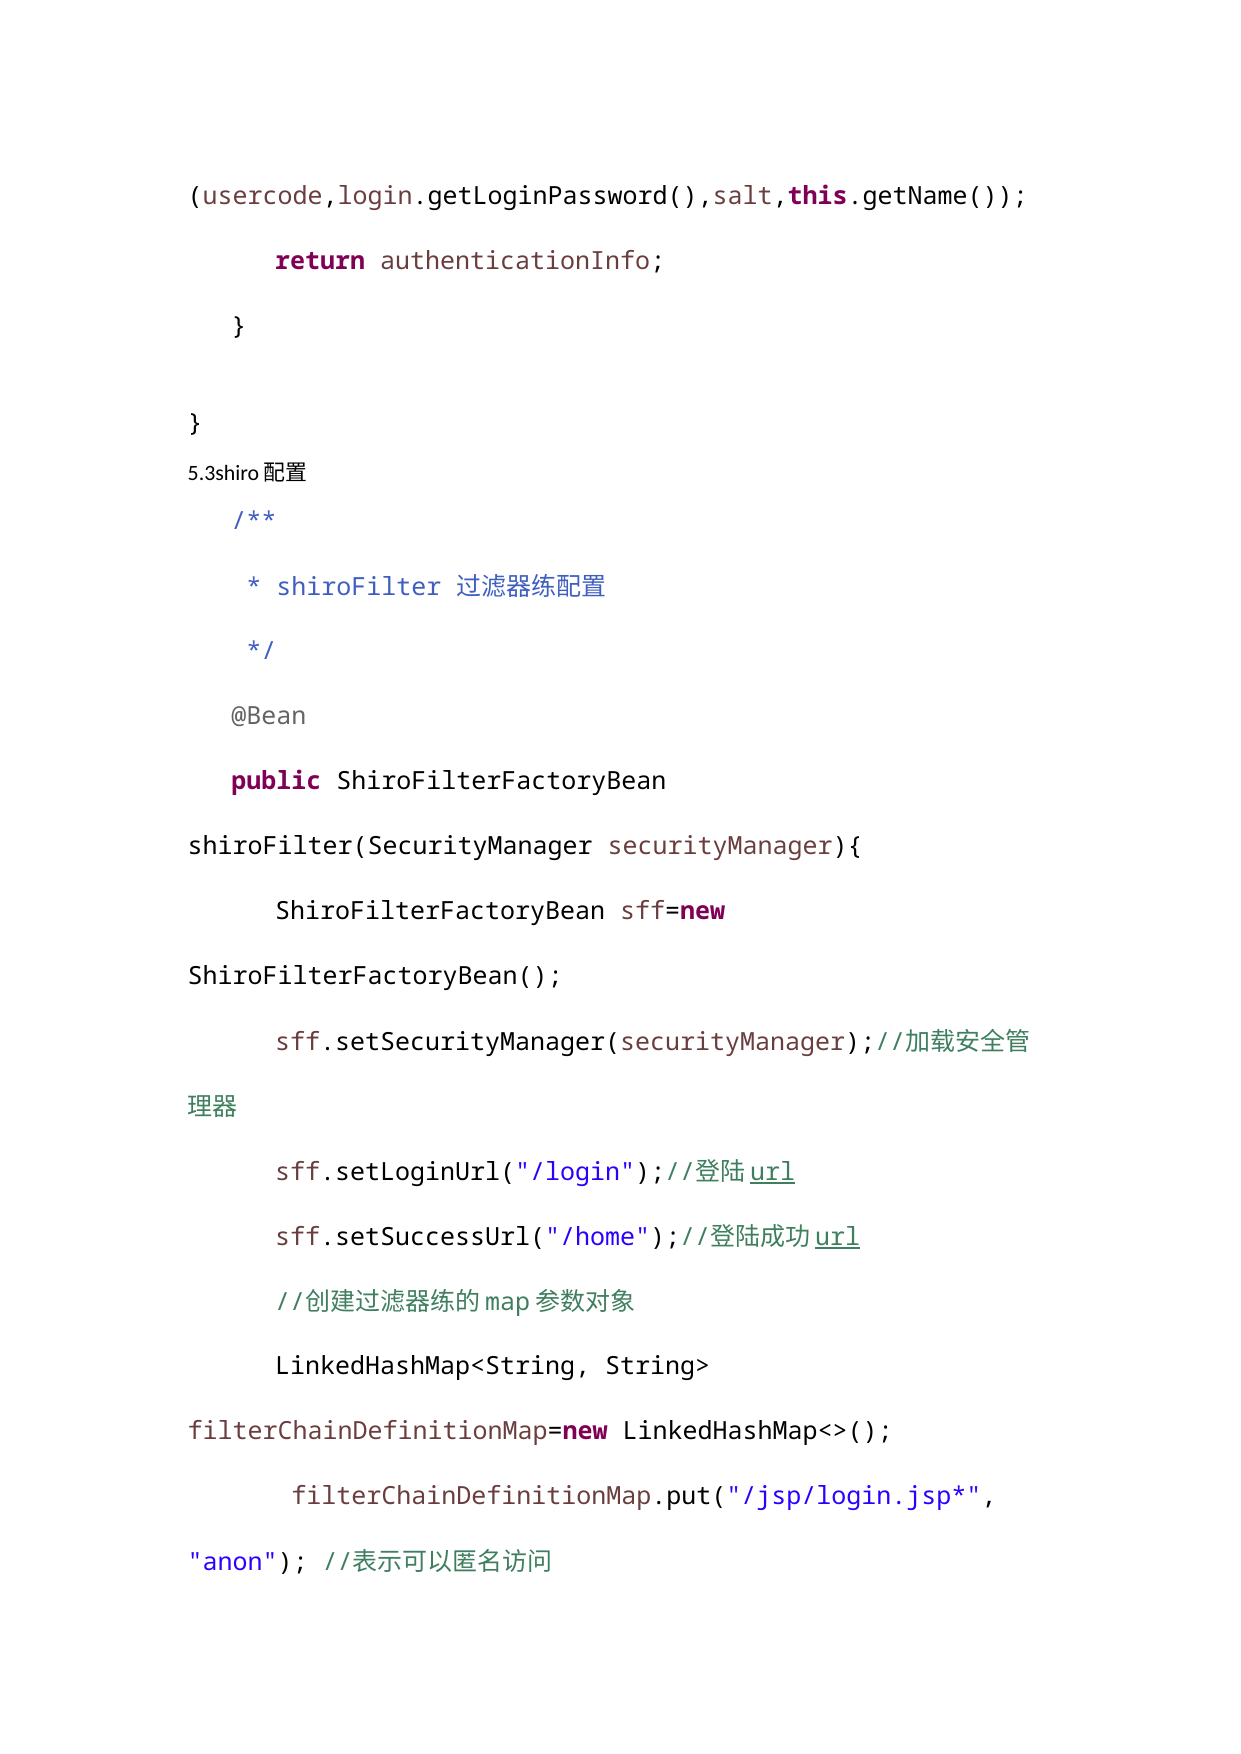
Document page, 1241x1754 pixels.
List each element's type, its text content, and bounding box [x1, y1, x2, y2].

text filterChainDefinitionMap.put("/jsp/login.jsp*", "anon"); //表示可以匿名访问 [187, 1462, 1053, 1592]
text @Bean [187, 682, 1053, 747]
text public ShiroFilterFactoryBean shiroFilter(SecurityManager securityManager){ [187, 747, 1053, 877]
text LinkedHashMap<String, String> filterChainDefinitionMap=new LinkedHashMap<>(); [187, 1332, 1053, 1462]
text } [187, 292, 1053, 357]
text * shiroFilter 过滤器练配置 [187, 552, 1053, 617]
text 5.3shiro配置 [187, 454, 1053, 487]
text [187, 162, 1053, 227]
text //创建过滤器练的map参数对象 [187, 1267, 1053, 1332]
text */ [187, 617, 1053, 682]
text /** [187, 487, 1053, 552]
text sff.setSecurityManager(securityManager);//加载安全管理器 [187, 1007, 1053, 1137]
text sff.setLoginUrl("/login");//登陆url [187, 1137, 1053, 1202]
text sff.setSuccessUrl("/home");//登陆成功url [187, 1202, 1053, 1267]
text ShiroFilterFactoryBean sff=new ShiroFilterFactoryBean(); [187, 877, 1053, 1007]
text } [187, 389, 1053, 454]
text return authenticationInfo; [187, 227, 1053, 292]
